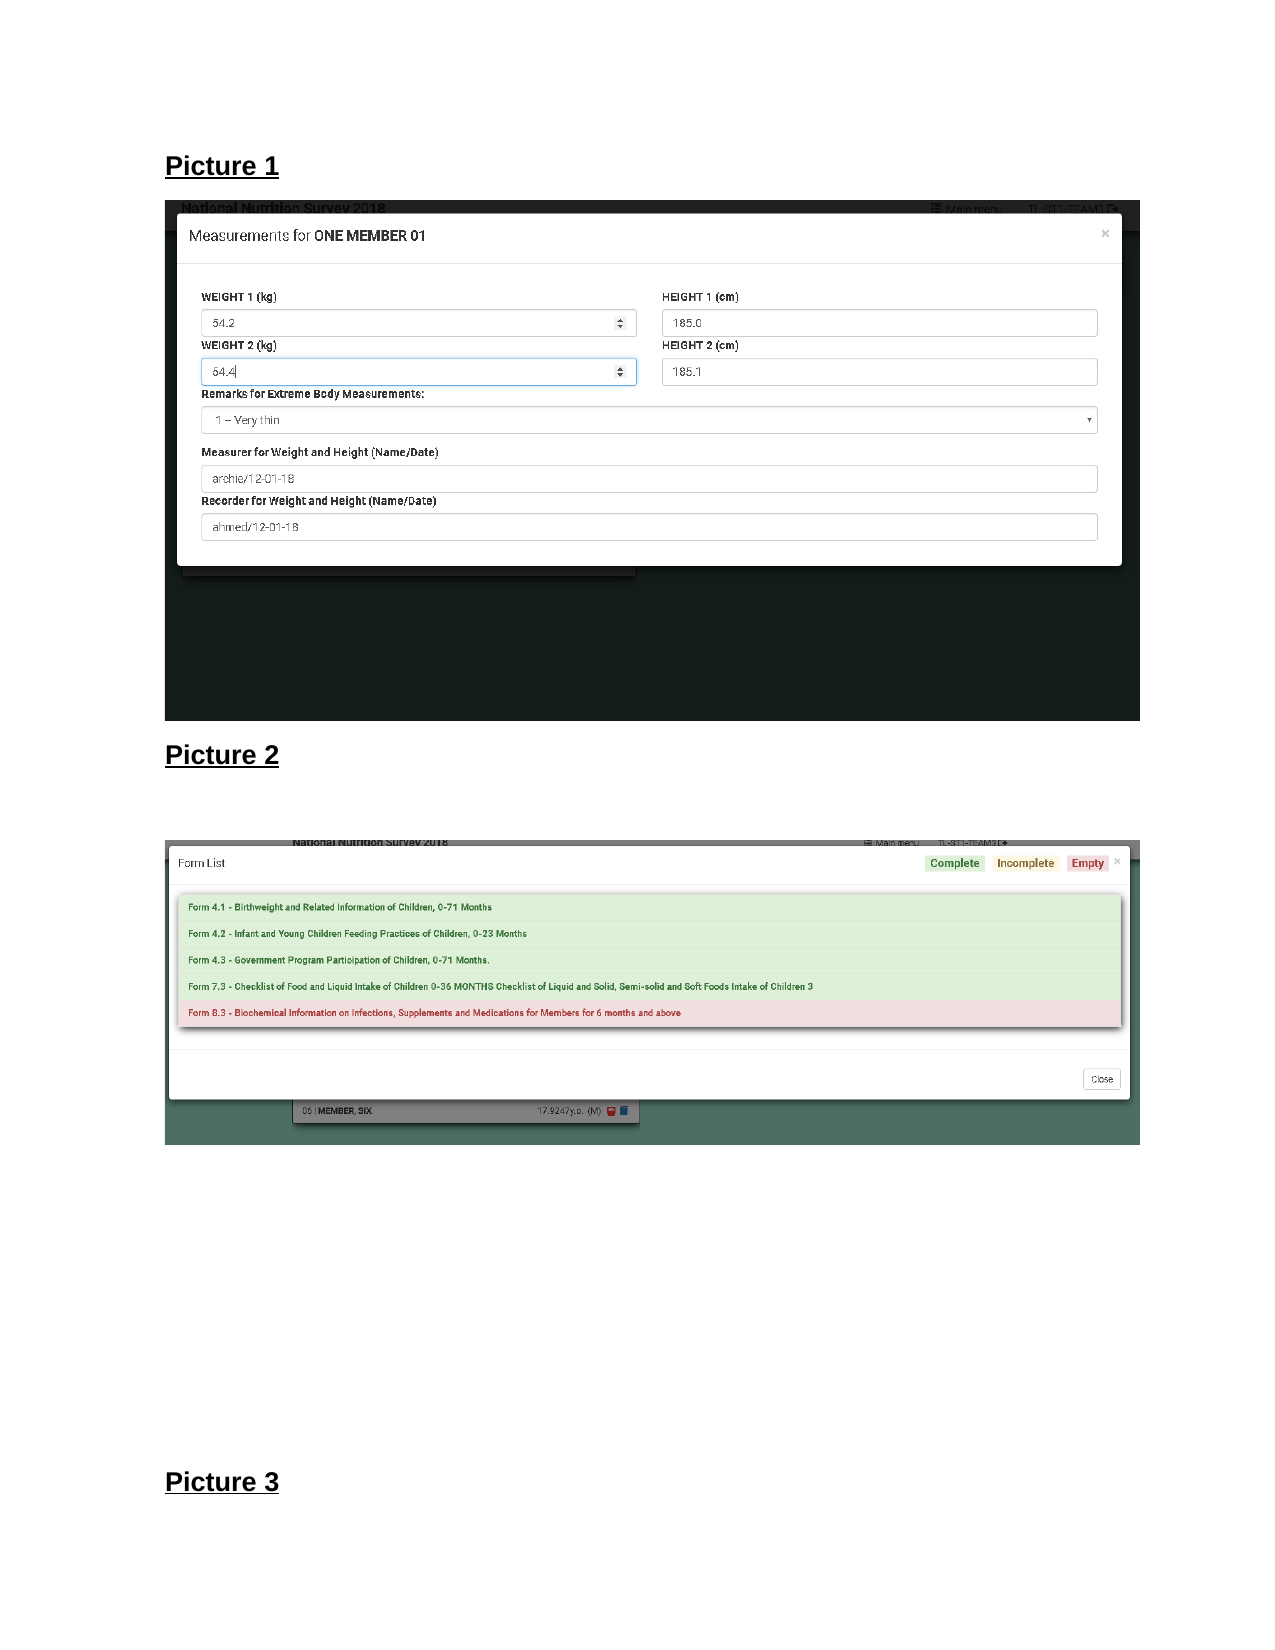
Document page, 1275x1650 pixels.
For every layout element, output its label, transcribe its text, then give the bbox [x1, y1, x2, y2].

text Picture 3 [150, 1466, 1125, 1497]
text Picture 2 [150, 739, 1125, 770]
text Picture 1 [150, 150, 1125, 181]
picture [164, 200, 1140, 721]
picture [164, 840, 1140, 1145]
